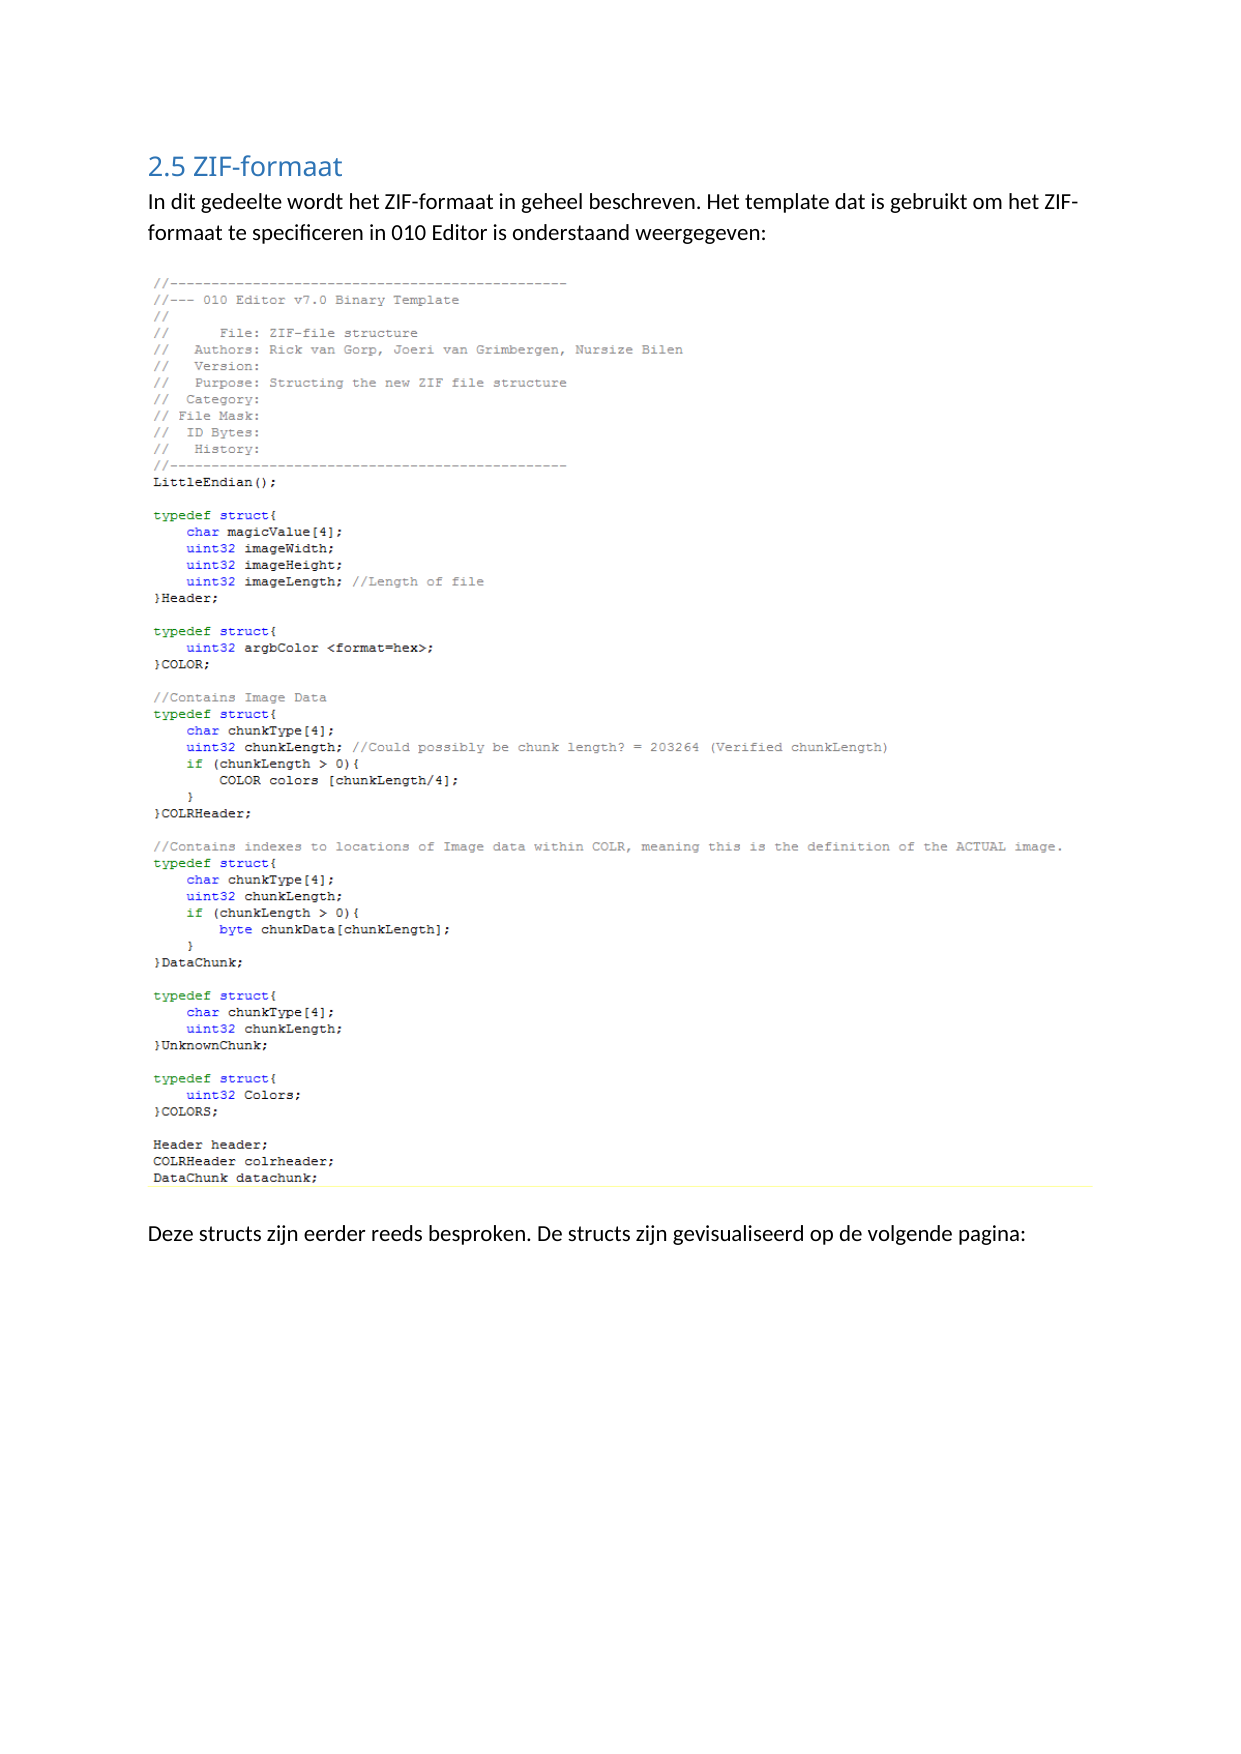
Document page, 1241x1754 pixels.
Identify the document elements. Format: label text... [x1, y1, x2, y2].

text In dit gedeelte wordt het ZIF-formaat in geheel beschreven. Het template dat is gebruikt om het ZIF-formaat te specificeren in 010 Editor is onderstaand weergegeven: [148, 187, 1093, 246]
text Deze structs zijn eerder reeds besproken. De structs zijn gevisualiseerd op de volgende pagina: [148, 1219, 1093, 1247]
picture [147, 278, 1093, 1187]
subtitle 2.5 ZIF-formaat [148, 148, 1093, 184]
